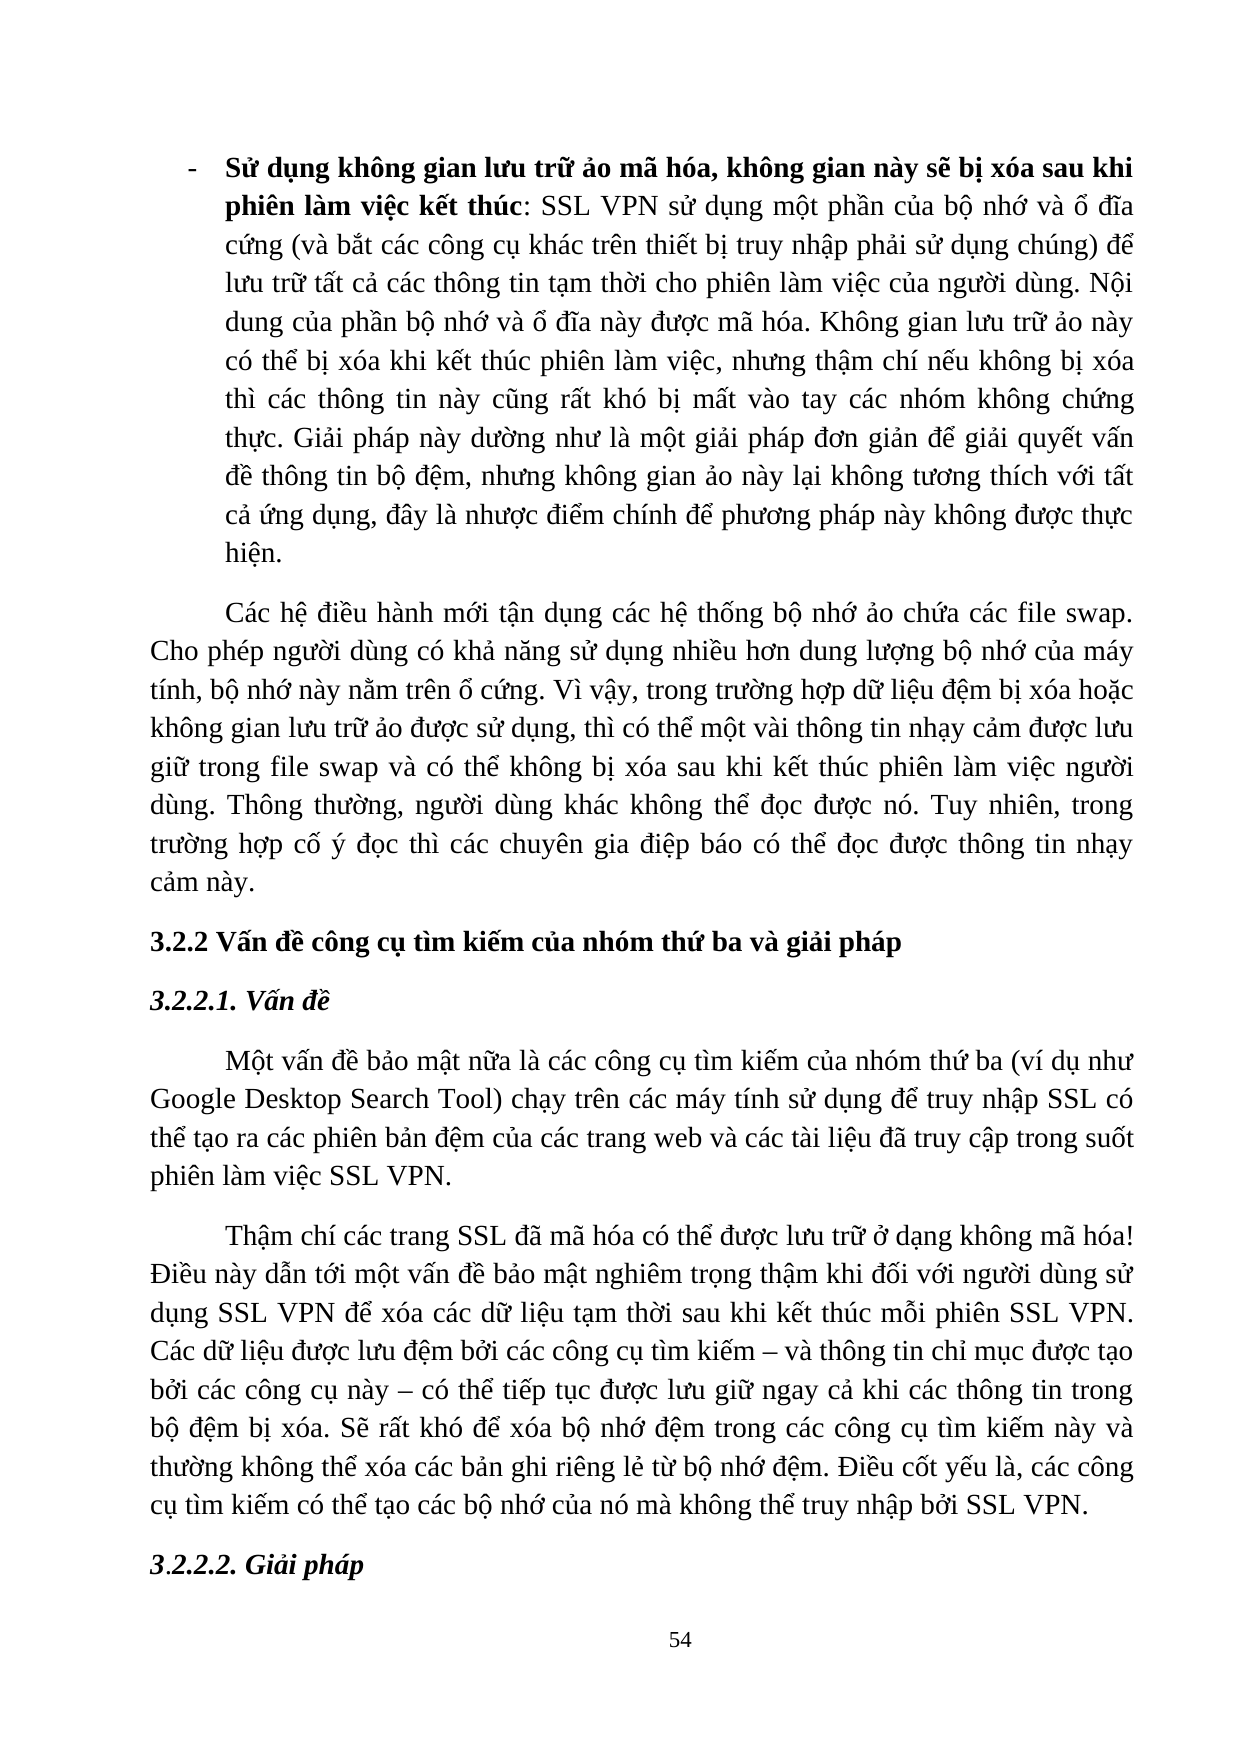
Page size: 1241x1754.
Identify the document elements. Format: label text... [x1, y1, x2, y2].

list Sử dụng không gian lưu trữ ảo mã hóa, không gian này sẽ bị xóa sau khi phiên làm việc kết thúc: SSL VPN sử dụng một phần của bộ nhớ và ổ đĩa cứng (và bắt các công cụ khác trên thiết bị truy nhập phải sử dụng chúng) để lưu trữ tất cả các thông tin tạm thời cho phiên làm việc của người dùng. Nội dung của phần bộ nhớ và ổ đĩa này được mã hóa. Không gian lưu trữ ảo này có thể bị xóa khi kết thúc phiên làm việc, nhưng thậm chí nếu không bị xóa thì các thông tin này cũng rất khó bị mất vào tay các nhóm không chứng thực. Giải pháp này dường như là một giải pháp đơn giản để giải quyết vấn đề thông tin bộ đệm, nhưng không gian ảo này lại không tương thích với tất cả ứng dụng, đây là nhược điểm chính để phương pháp này không được thực hiện. [187, 150, 1135, 569]
text Thậm chí các trang SSL đã mã hóa có thể được lưu trữ ở dạng không mã hóa! Điều này dẫn tới một vấn đề bảo mật nghiêm trọng thậm khi đối với người dùng sử dụng SSL VPN để xóa các dữ liệu tạm thời sau khi kết thúc mỗi phiên SSL VPN. Các dữ liệu được lưu đệm bởi các công cụ tìm kiếm – và thông tin chỉ mục được tạo bởi các công cụ này – có thể tiếp tục được lưu giữ ngay cả khi các thông tin trong bộ đệm bị xóa. Sẽ rất khó để xóa bộ nhớ đệm trong các công cụ tìm kiếm này và thường không thể xóa các bản ghi riêng lẻ từ bộ nhớ đệm. Điều cốt yếu là, các công cụ tìm kiếm có thể tạo các bộ nhớ của nó mà không thể truy nhập bởi SSL VPN. [150, 1218, 1135, 1521]
text Một vấn đề bảo mật nữa là các công cụ tìm kiếm của nhóm thứ ba (ví dụ như Google Desktop Search Tool) chạy trên các máy tính sử dụng để truy nhập SSL có thể tạo ra các phiên bản đệm của các trang web và các tài liệu đã truy cập trong suốt phiên làm việc SSL VPN. [150, 1043, 1135, 1192]
text Các hệ điều hành mới tận dụng các hệ thống bộ nhớ ảo chứa các file swap. Cho phép người dùng có khả năng sử dụng nhiều hơn dung lượng bộ nhớ của máy tính, bộ nhớ này nằm trên ổ cứng. Vì vậy, trong trường hợp dữ liệu đệm bị xóa hoặc không gian lưu trữ ảo được sử dụng, thì có thể một vài thông tin nhạy cảm được lưu giữ trong file swap và có thể không bị xóa sau khi kết thúc phiên làm việc người dùng. Thông thường, người dùng khác không thể đọc được nó. Tuy nhiên, trong trường hợp cố ý đọc thì các chuyên gia điệp báo có thể đọc được thông tin nhạy cảm này. [150, 595, 1135, 898]
text 3.2.2.2. Giải pháp [150, 1547, 1135, 1580]
text 3.2.2 Vấn đề công cụ tìm kiếm của nhóm thứ ba và giải pháp [150, 924, 1135, 957]
text 3.2.2.1. Vấn đề [150, 983, 1135, 1017]
